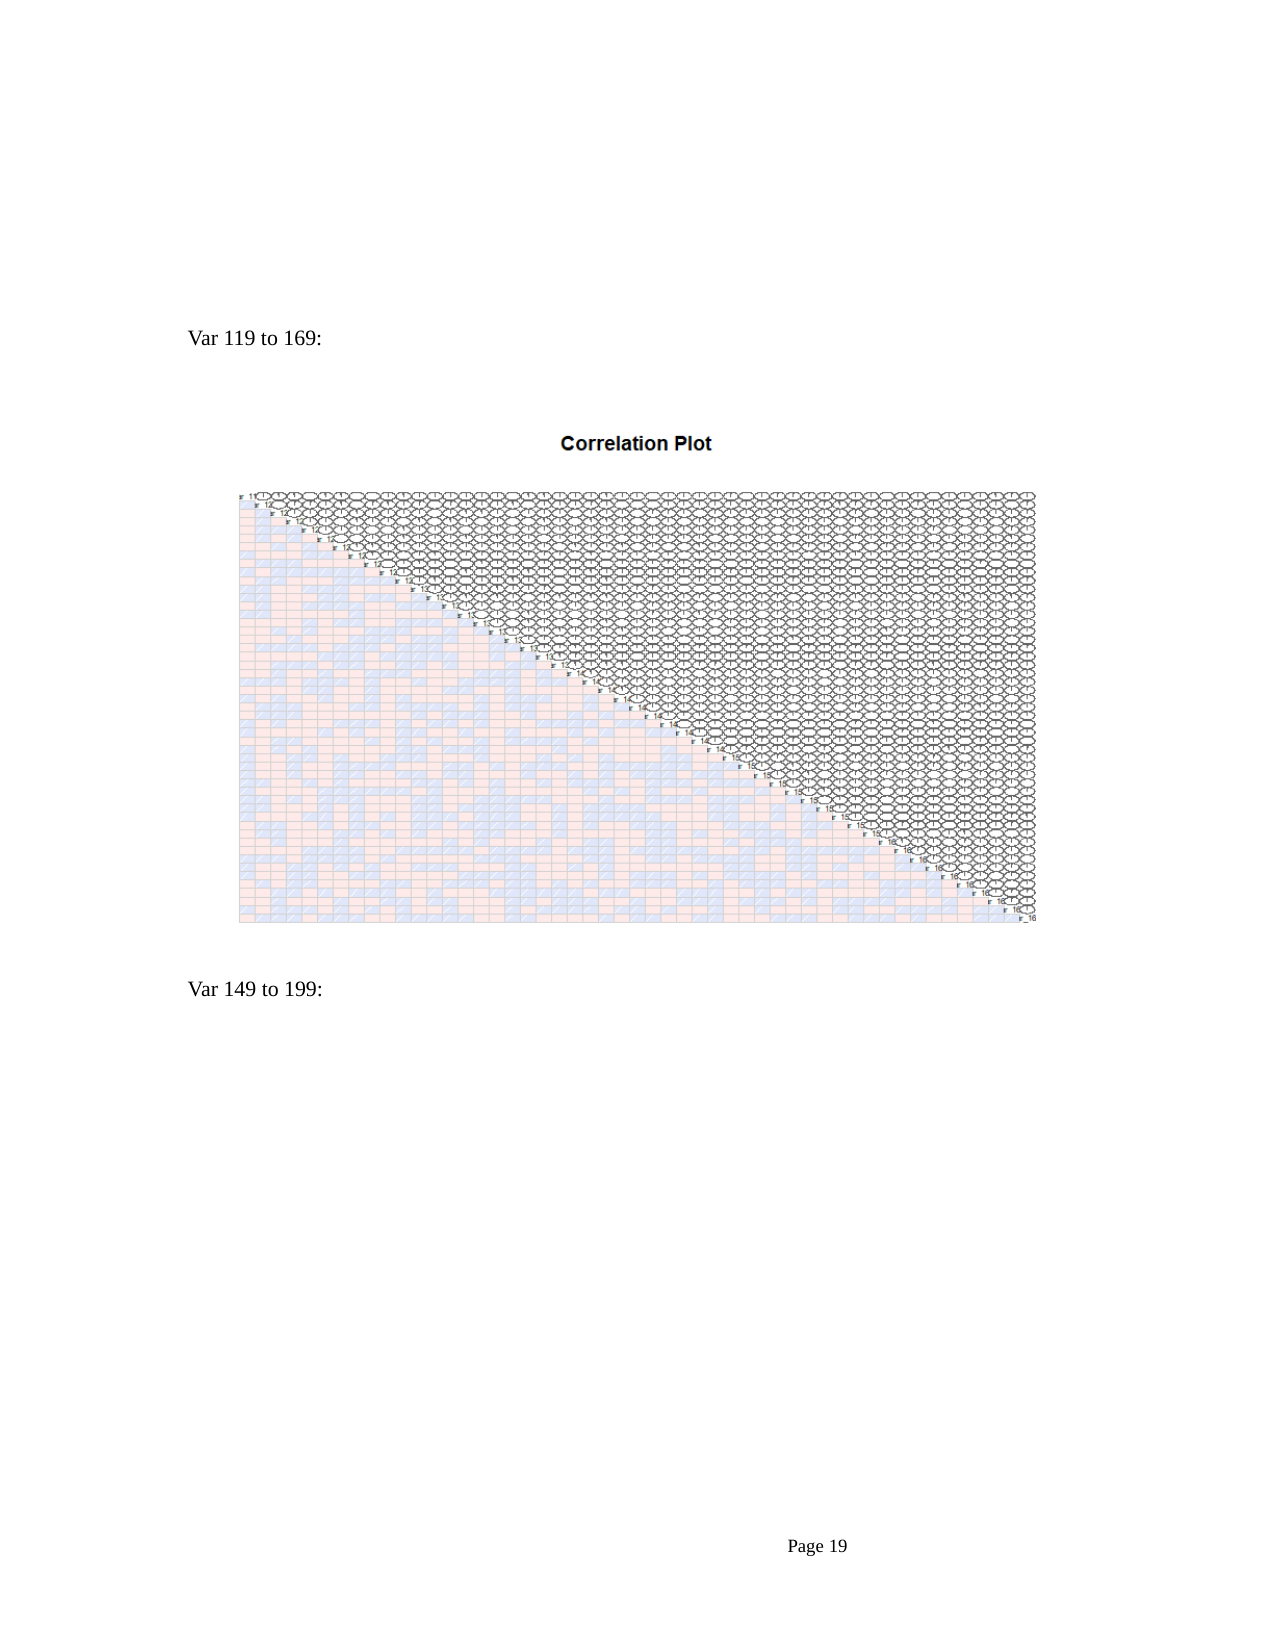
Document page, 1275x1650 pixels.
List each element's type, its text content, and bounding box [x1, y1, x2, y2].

text Var 119 to 169: [187, 325, 1087, 351]
picture [187, 413, 1088, 975]
text Var 149 to 199: [187, 975, 1087, 1001]
